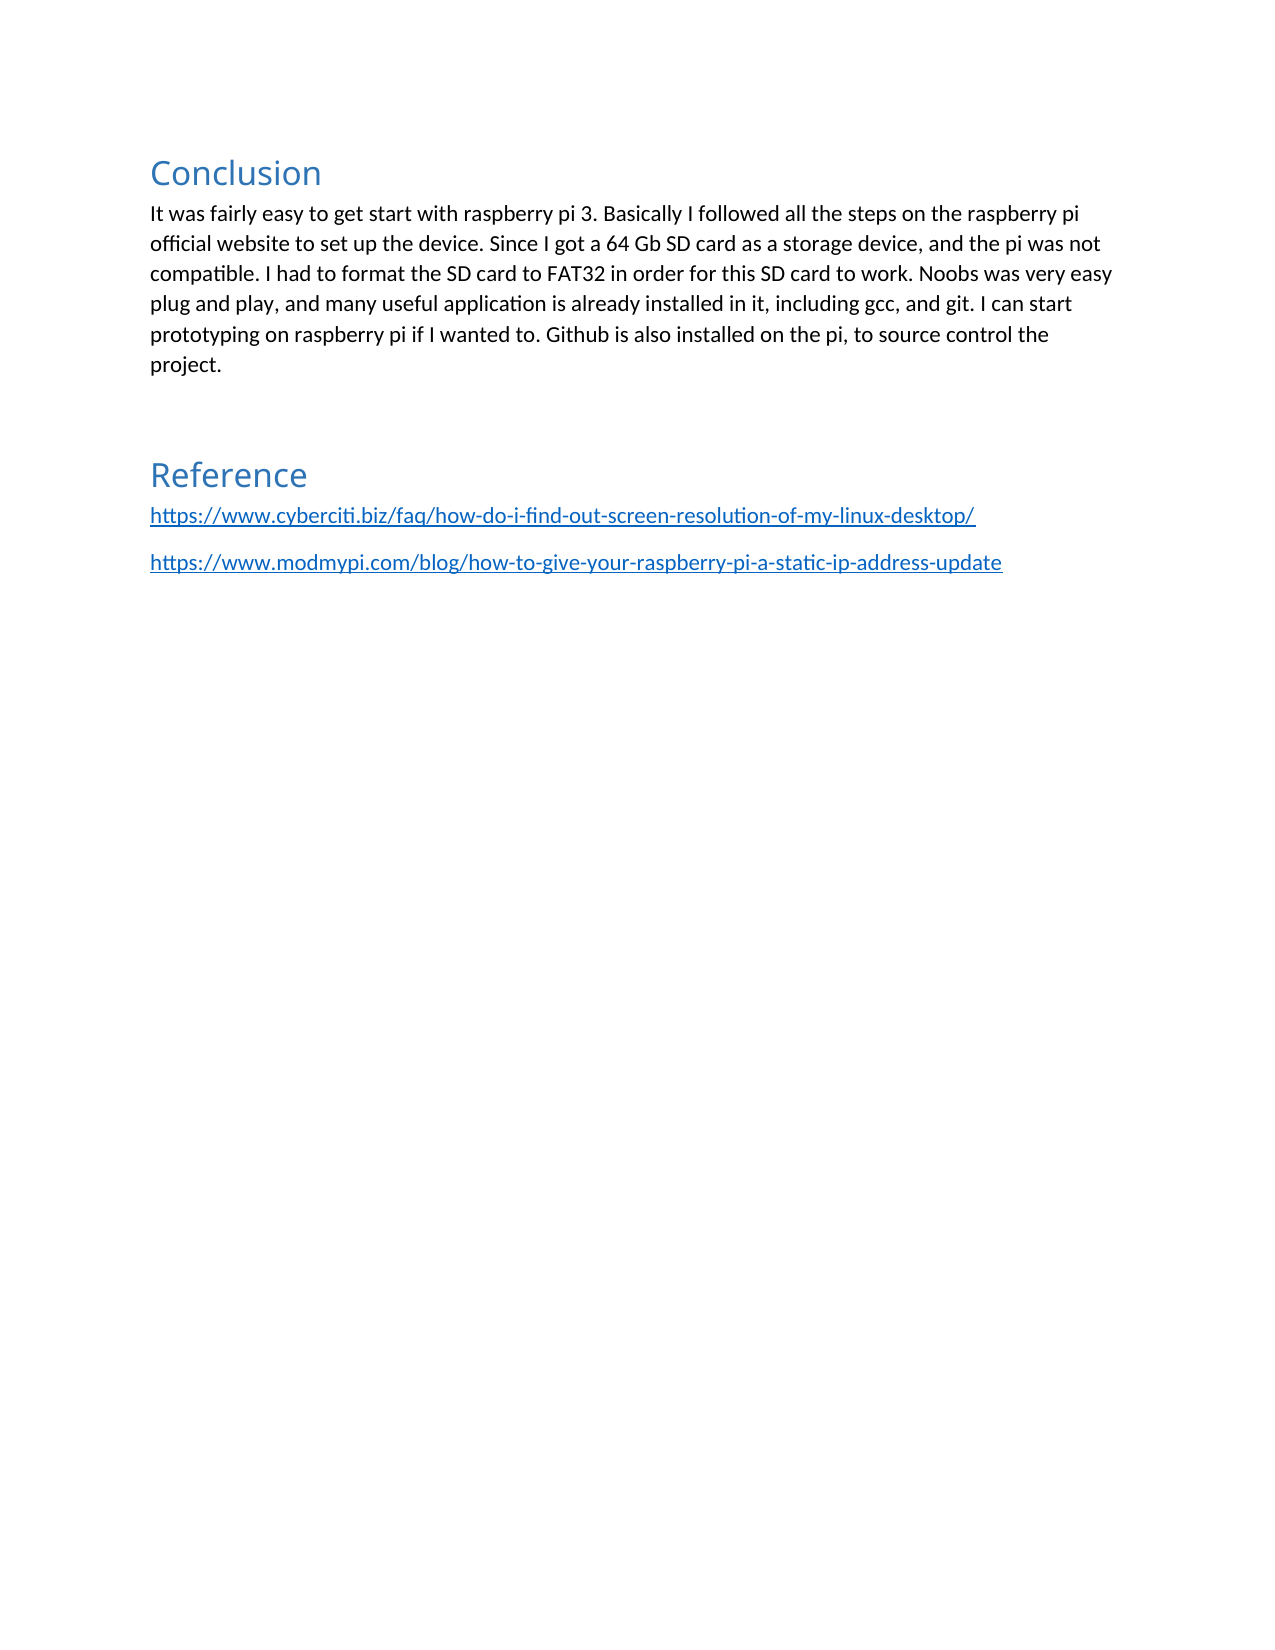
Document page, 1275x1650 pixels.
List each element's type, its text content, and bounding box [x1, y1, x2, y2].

text It was fairly easy to get start with raspberry pi 3. Basically I followed all the steps on the raspberry pi official website to set up the device. Since I got a 64 Gb SD card as a storage device, and the pi was not compatible. I had to format the SD card to FAT32 in order for this SD card to work. Noobs was very easy plug and play, and many useful application is already installed in it, including gcc, and git. I can start prototyping on raspberry pi if I wanted to. Github is also installed on the pi, to source control the project. [150, 199, 1125, 378]
text https://www.modmypi.com/blog/how-to-give-your-raspberry-pi-a-static-ip-address-update [150, 548, 1125, 576]
text https://www.cyberciti.biz/faq/how-do-i-find-out-screen-resolution-of-my-linux-desktop/ [150, 501, 1125, 529]
subtitle Reference [150, 452, 1125, 497]
subtitle Conclusion [150, 150, 1125, 195]
